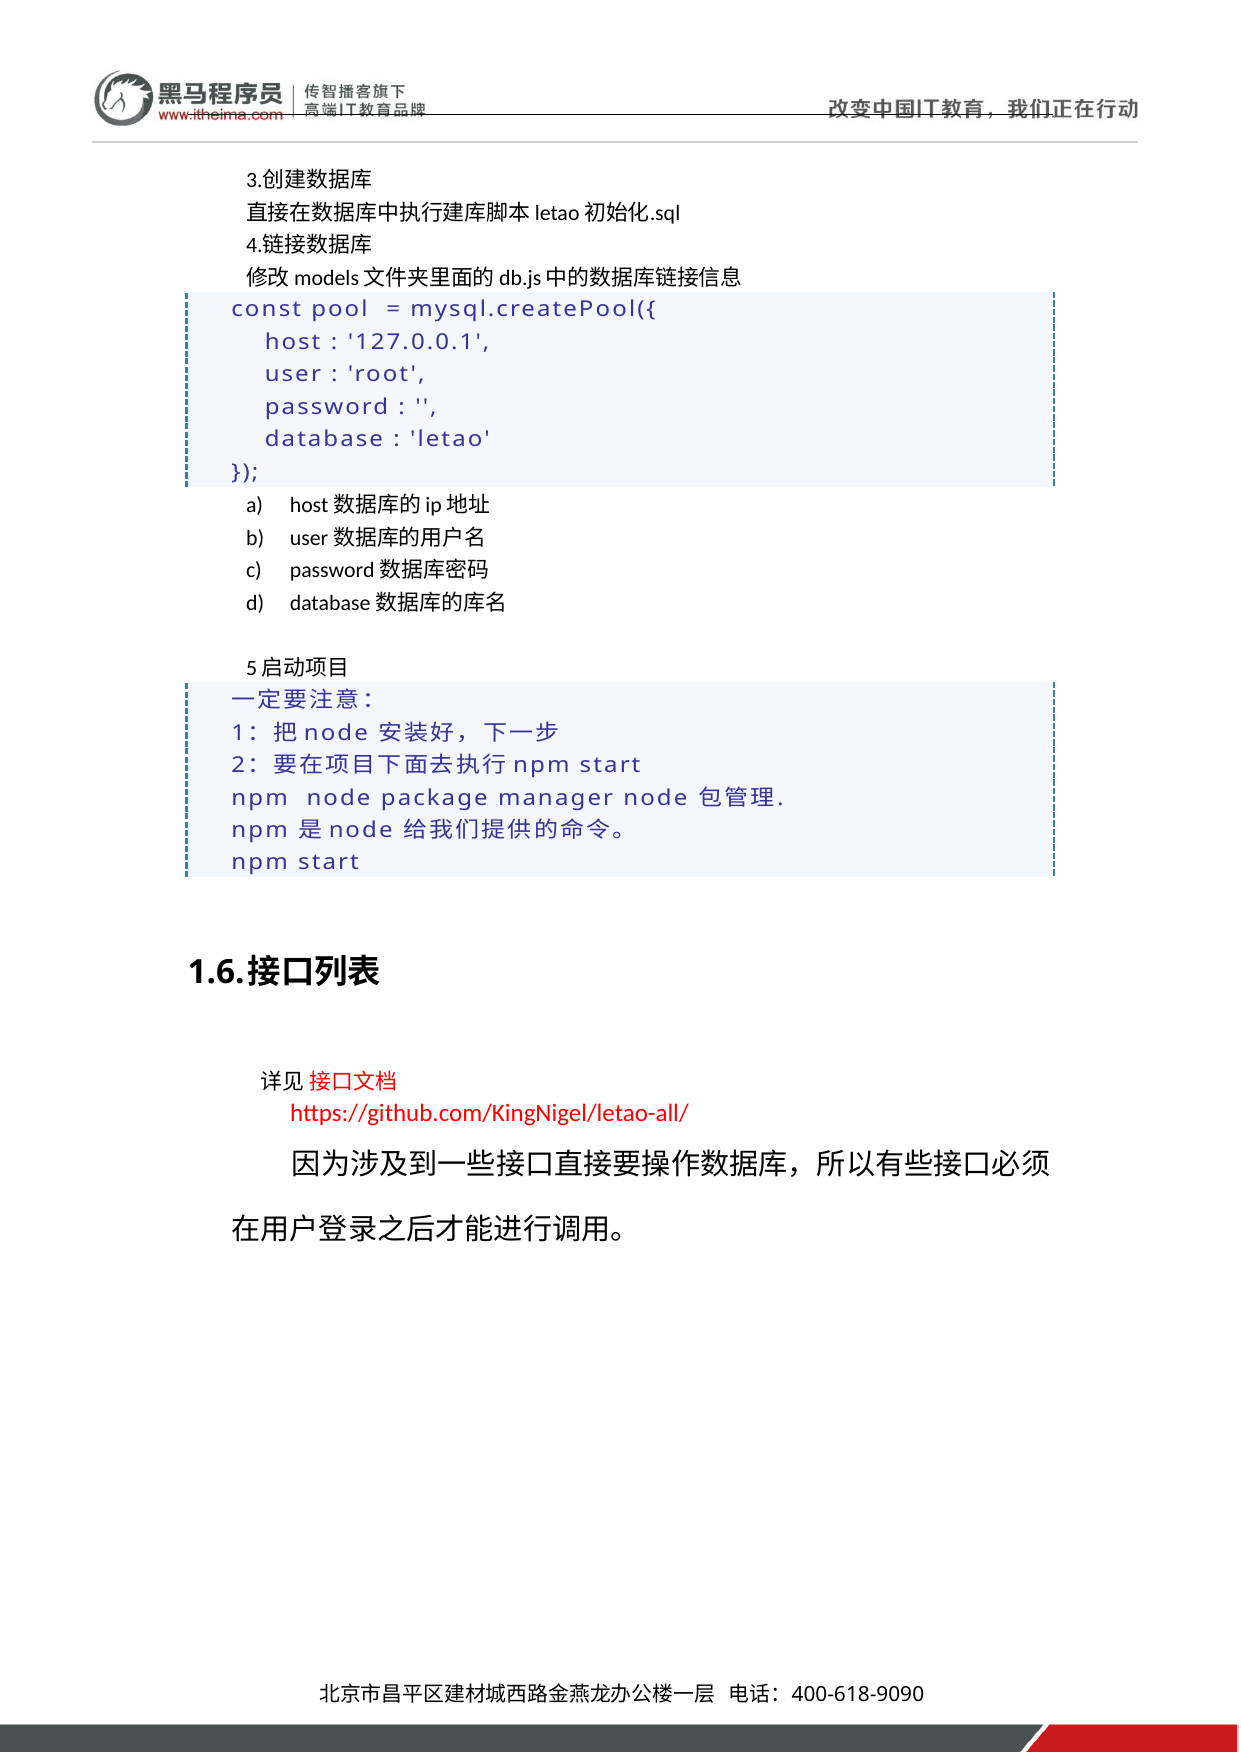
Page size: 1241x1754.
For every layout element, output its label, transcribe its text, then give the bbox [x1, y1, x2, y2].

text 因为涉及到一些接口直接要操作数据库，所以有些接口必须在用户登录之后才能进行调用。 [231, 1129, 1053, 1259]
list host 数据库的ip地址 [246, 487, 1053, 519]
text database : 'letao' [187, 422, 1053, 454]
text user : 'root', [187, 357, 1053, 389]
text npm 是node 给我们提供的命令。 [187, 812, 1053, 844]
text 直接在数据库中执行建库脚本letao初始化.sql [187, 194, 1053, 227]
list password 数据库密码 [246, 552, 1053, 584]
text npm start [187, 844, 1053, 877]
text 5启动项目 [187, 649, 1053, 682]
text https://github.com/KingNigel/letao-all/ [231, 1096, 1053, 1129]
text host : '127.0.0.1', [187, 324, 1053, 357]
text 1：把node 安装好，下一步 [187, 714, 1053, 747]
list user 数据库的用户名 [246, 519, 1053, 552]
text 4.链接数据库 [187, 227, 1053, 259]
list database 数据库的库名 [246, 584, 1053, 617]
text 修改models文件夹里面的db.js中的数据库链接信息 [187, 259, 1053, 292]
picture [0, 0, 1241, 150]
picture [0, 1671, 1239, 1752]
text 详见 接口文档 [187, 1064, 1053, 1096]
subtitle 接口列表 [187, 937, 1053, 1002]
text 3.创建数据库 [187, 162, 1053, 194]
text 一定要注意： [187, 682, 1053, 714]
text const pool = mysql.createPool({ [187, 292, 1053, 324]
text password : '', [187, 389, 1053, 422]
text }); [187, 454, 1053, 487]
text 2：要在项目下面去执行npm start [187, 747, 1053, 779]
text npm node package manager node 包管理. [187, 779, 1053, 812]
